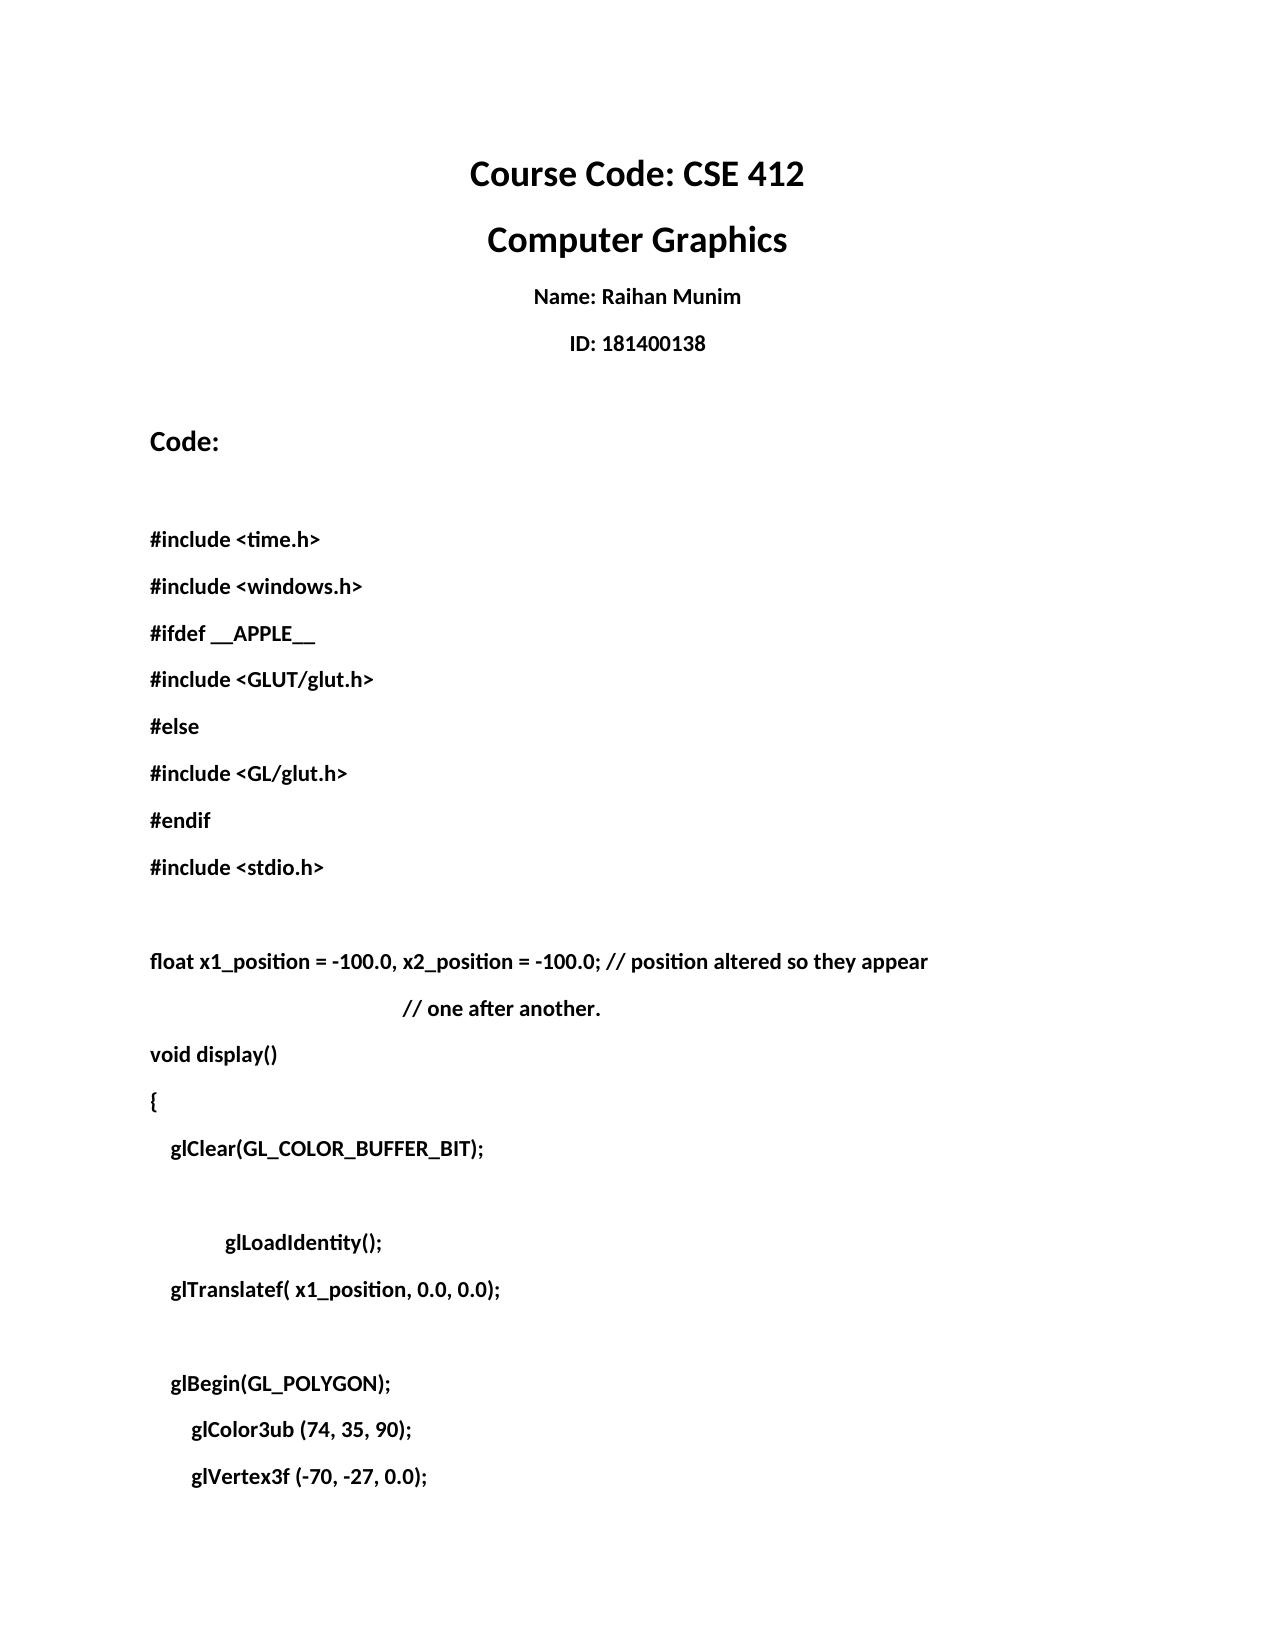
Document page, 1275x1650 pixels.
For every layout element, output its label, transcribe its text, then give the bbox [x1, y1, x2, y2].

text Name: Raihan Munim [150, 282, 1125, 310]
text #include <time.h> [150, 525, 1125, 553]
text #ifdef __APPLE__ [150, 619, 1125, 647]
text #include <GL/glut.h> [150, 759, 1125, 787]
text { [150, 1087, 1125, 1115]
text glColor3ub (74, 35, 90); [150, 1416, 1125, 1443]
text // one after another. [150, 994, 1125, 1022]
text #include <GLUT/glut.h> [150, 666, 1125, 693]
text #include <windows.h> [150, 572, 1125, 600]
text ID: 181400138 [150, 329, 1125, 357]
text #endif [150, 806, 1125, 834]
text #else [150, 712, 1125, 740]
text glClear(GL_COLOR_BUFFER_BIT); [150, 1134, 1125, 1162]
text float x1_position = -100.0, x2_position = -100.0; // position altered so they appear [150, 947, 1125, 975]
text void display() [150, 1041, 1125, 1068]
text #include <stdio.h> [150, 853, 1125, 881]
text glLoadIdentity(); [150, 1228, 1125, 1256]
text glBegin(GL_POLYGON); [150, 1369, 1125, 1397]
text Computer Graphics [150, 216, 1125, 262]
text Code: [150, 423, 1125, 458]
text glTranslatef( x1_position, 0.0, 0.0); [150, 1275, 1125, 1303]
text glVertex3f (-70, -27, 0.0); [150, 1462, 1125, 1490]
text Course Code: CSE 412 [150, 150, 1125, 196]
